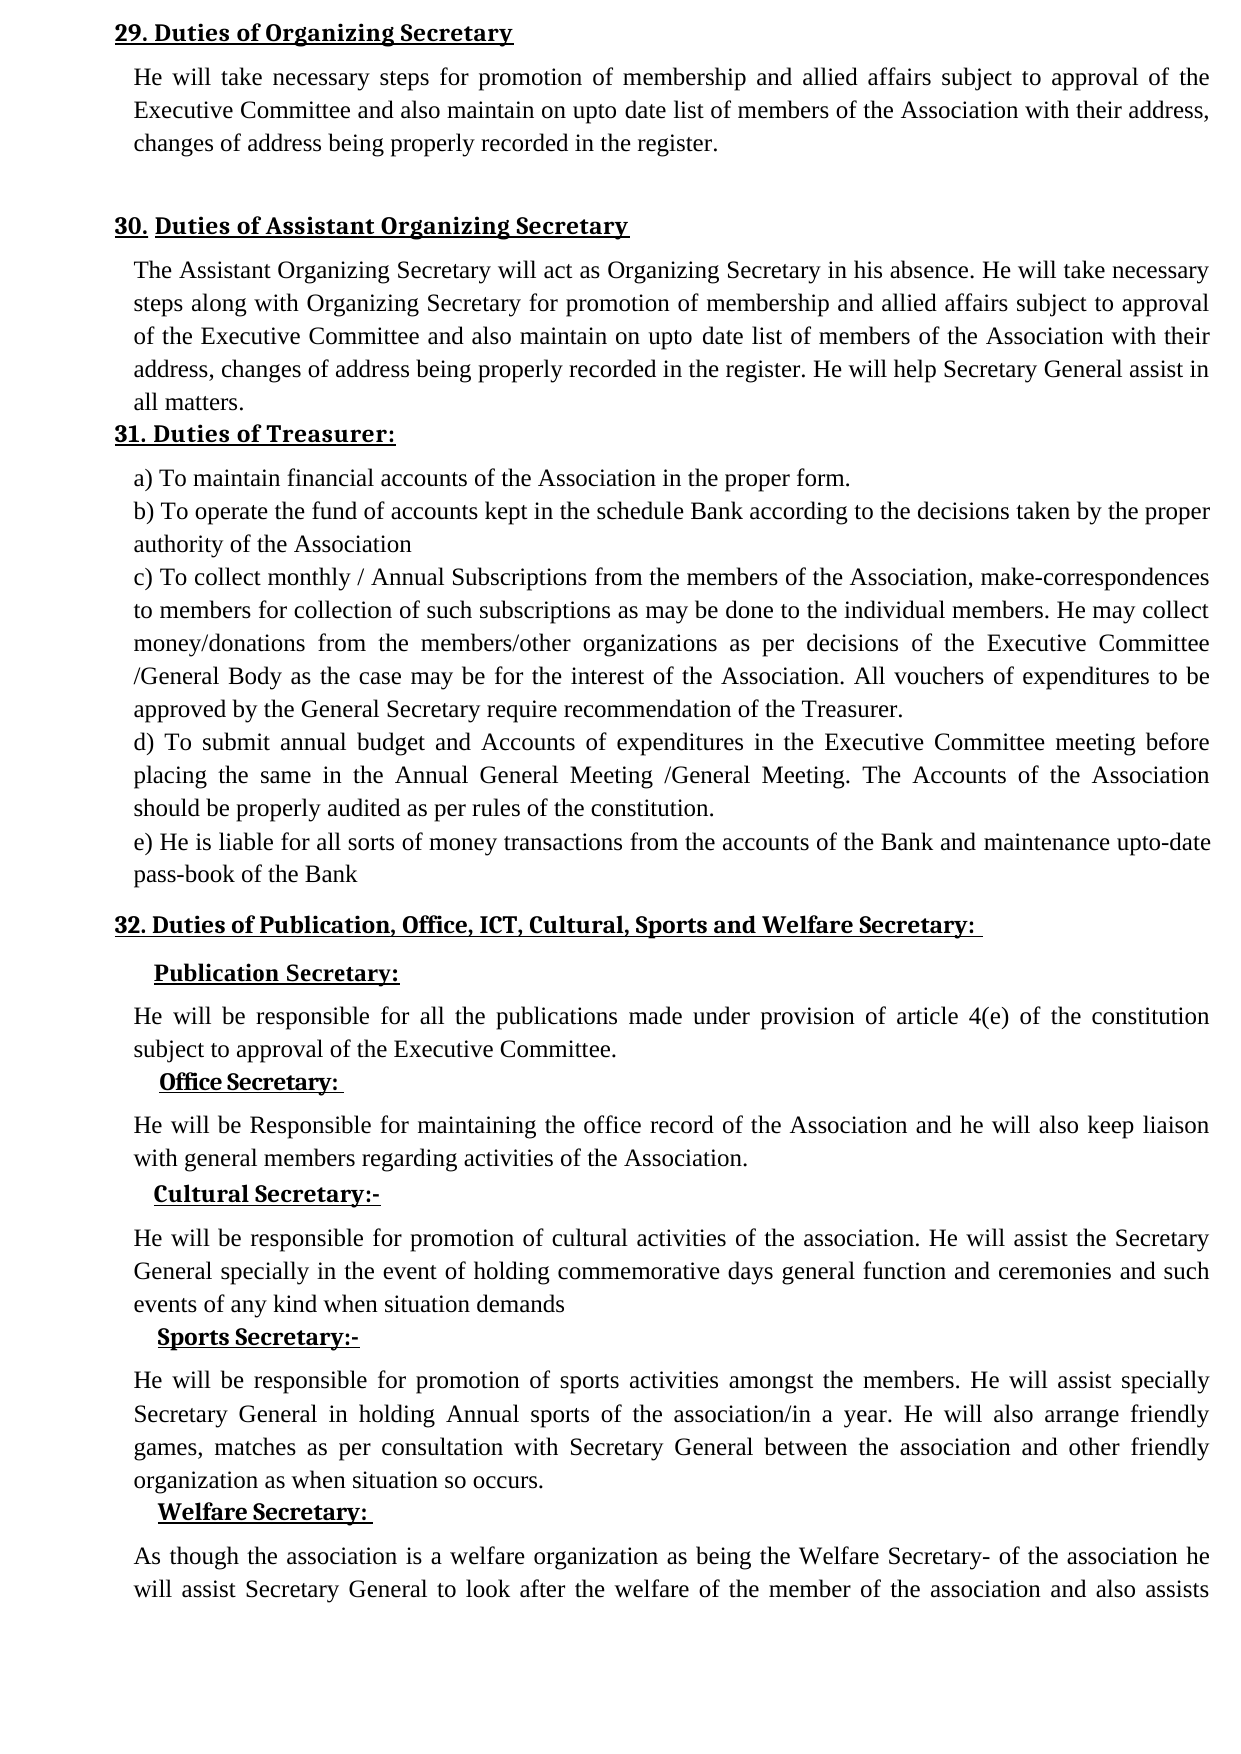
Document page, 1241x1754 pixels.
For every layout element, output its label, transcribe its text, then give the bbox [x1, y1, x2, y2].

text Cultural Secretary:- [154, 1180, 1203, 1209]
text b) To operate the fund of accounts kept in the schedule Bank according to the decisions taken by the proper authority of the Association [133, 496, 1211, 558]
text He will be responsible for promotion of cultural activities of the association. He will assist the Secretary General specially in the event of holding commemorative days general function and ceremonies and such events of any kind when situation demands [133, 1223, 1211, 1318]
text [133, 1541, 1211, 1603]
text d) To submit annual budget and Accounts of expenditures in the Executive Committee meeting before placing the same in the Annual General Meeting /General Meeting. The Accounts of the Association should be properly audited as per rules of the constitution. [133, 727, 1211, 822]
text 31. Duties of Treasurer: [114, 420, 1211, 449]
list 29. Duties of Organizing Secretary [114, 19, 1203, 47]
text a) To maintain financial accounts of the Association in the proper form. [133, 463, 1211, 492]
text Sports Secretary:- [152, 1322, 1211, 1351]
text He will be responsible for all the publications made under provision of article 4(e) of the constitution subject to approval of the Executive Committee. [133, 1001, 1211, 1063]
text Welfare Secretary: [152, 1498, 1211, 1526]
text e) He is liable for all sorts of money transactions from the accounts of the Bank and maintenance upto-date pass-book of the Bank [133, 827, 1211, 888]
text c) To collect monthly / Annual Subscriptions from the members of the Association, make-correspondences to members for collection of such subscriptions as may be done to the individual members. He may collect money/donations from the members/other organizations as per decisions of the Executive Committee /General Body as the case may be for the interest of the Association. All vouchers of expenditures to be approved by the General Secretary require recommendation of the Treasurer. [133, 562, 1211, 723]
text 32. Duties of Publication, Office, ICT, Cultural, Sports and Welfare Secretary: [114, 911, 1211, 940]
text 30. Duties of Assistant Organizing Secretary [114, 212, 1203, 240]
text Office Secretary: [114, 1067, 1211, 1096]
text He will be Responsible for maintaining the office record of the Association and he will also keep liaison with general members regarding activities of the Association. [133, 1111, 1211, 1172]
text He will be responsible for promotion of sports activities amongst the members. He will assist specially Secretary General in holding Annual sports of the association/in a year. He will also arrange friendly games, matches as per consultation with Secretary General between the association and other friendly organization as when situation so occurs. [133, 1366, 1211, 1493]
text He will take necessary steps for promotion of membership and allied affairs subject to approval of the Executive Committee and also maintain on upto date list of members of the Association with their address, changes of address being properly recorded in the register. [133, 62, 1211, 157]
text The Assistant Organizing Secretary will act as Organizing Secretary in his absence. He will take necessary steps along with Organizing Secretary for promotion of membership and allied affairs subject to approval of the Executive Committee and also maintain on upto date list of members of the Association with their address, changes of address being properly recorded in the register. He will help Secretary General assist in all matters. [133, 255, 1211, 416]
text Publication Secretary: [154, 958, 1203, 987]
